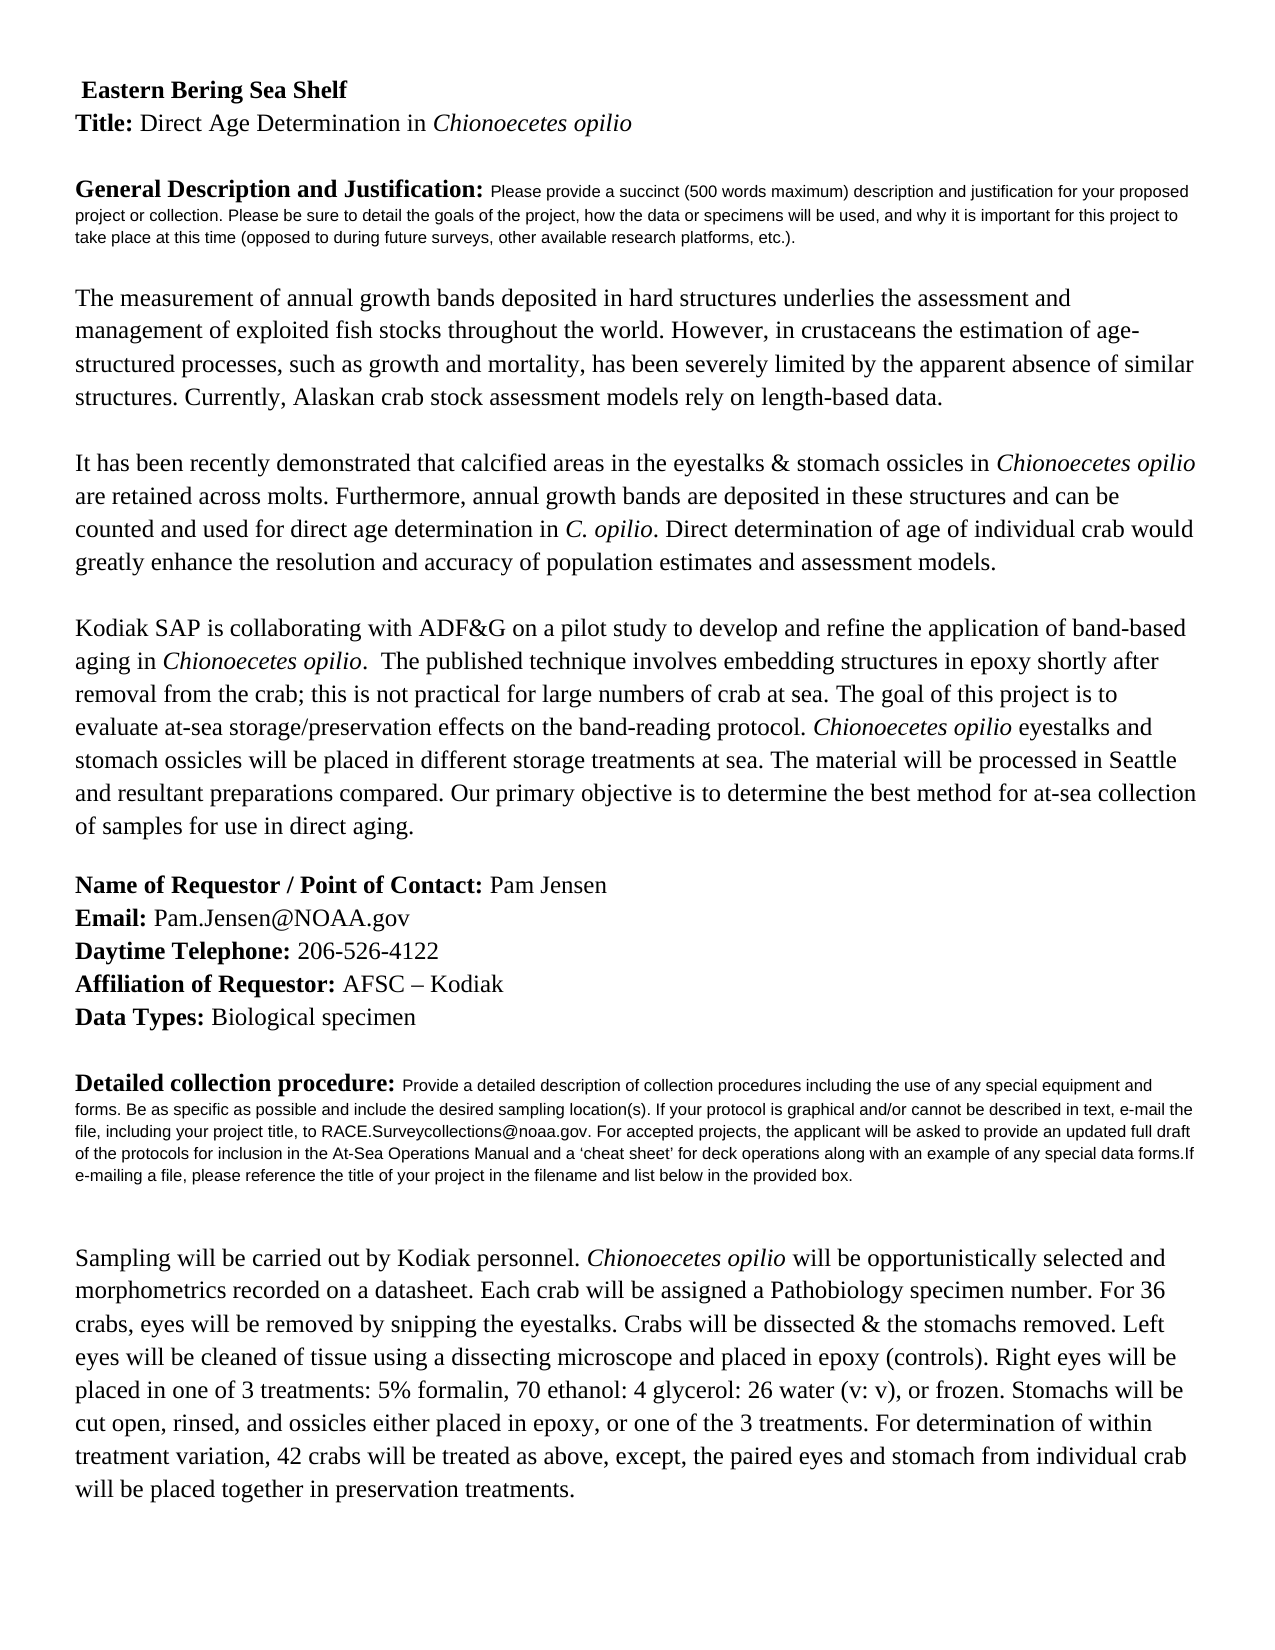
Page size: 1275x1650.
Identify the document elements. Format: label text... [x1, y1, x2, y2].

text Eastern Bering Sea Shelf [75, 75, 1200, 104]
text Name of Requestor / Point of Contact: Pam Jensen [75, 870, 1200, 899]
text Email: Pam.Jensen@NOAA.gov [75, 903, 1200, 932]
text Affiliation of Requestor: AFSC – Kodiak [75, 969, 1200, 998]
text Detailed collection procedure: Provide a detailed description of collection procedures including the use of any special equipment and forms. Be as specific as possible and include the desired sampling location(s). If your protocol is graphical and/or cannot be described in text, e-mail the file, including your project title, to RACE.Surveycollections@noaa.gov. For accepted projects, the applicant will be asked to provide an updated full draft of the protocols for inclusion in the At-Sea Operations Manual and a ‘cheat sheet’ for deck operations along with an example of any special data forms.If e-mailing a file, please reference the title of your project in the filename and list below in the provided box. [75, 1068, 1200, 1185]
text Kodiak SAP is collaborating with ADF&G on a pilot study to develop and refine the application of band-based aging in Chionoecetes opilio. The published technique involves embedding structures in epoxy shortly after removal from the crab; this is not practical for large numbers of crab at sea. The goal of this project is to evaluate at-sea storage/preservation effects on the band-reading protocol. Chionoecetes opilio eyestalks and stomach ossicles will be placed in different storage treatments at sea. The material will be processed in Seattle and resultant preparations compared. Our primary objective is to determine the best method for at-sea collection of samples for use in direct aging. [75, 613, 1200, 840]
text General Description and Justification: Please provide a succinct (500 words maximum) description and justification for your proposed project or collection. Please be sure to detail the goals of the project, how the data or specimens will be used, and why it is important for this project to take place at this time (opposed to during future surveys, other available research platforms, etc.). [75, 174, 1200, 247]
text Title: Direct Age Determination in Chionoecetes opilio [75, 108, 1200, 137]
text Daytime Telephone: 206-526-4122 [75, 936, 1200, 965]
text The measurement of annual growth bands deposited in hard structures underlies the assessment and management of exploited fish stocks throughout the world. However, in crustaceans the estimation of age-structured processes, such as growth and mortality, has been severely limited by the apparent absence of similar structures. Currently, Alaskan crab stock assessment models rely on length-based data. [75, 283, 1200, 410]
text Sampling will be carried out by Kodiak personnel. Chionoecetes opilio will be opportunistically selected and morphometrics recorded on a datasheet. Each crab will be assigned a Pathobiology specimen number. For 36 crabs, eyes will be removed by snipping the eyestalks. Crabs will be dissected & the stomachs removed. Left eyes will be cleaned of tissue using a dissecting microscope and placed in epoxy (controls). Right eyes will be placed in one of 3 treatments: 5% formalin, 70 ethanol: 4 glycerol: 26 water (v: v), or frozen. Stomachs will be cut open, rinsed, and ossicles either placed in epoxy, or one of the 3 treatments. For determination of within treatment variation, 42 crabs will be treated as above, except, the paired eyes and stomach from individual crab will be placed together in preservation treatments. [75, 1243, 1200, 1502]
text Data Types: Biological specimen [75, 1002, 1200, 1031]
text It has been recently demonstrated that calcified areas in the eyestalks & stomach ossicles in Chionoecetes opilio are retained across molts. Furthermore, annual growth bands are deposited in these structures and can be counted and used for direct age determination in C. opilio. Direct determination of age of individual crab would greatly enhance the resolution and accuracy of population estimates and assessment models. [75, 448, 1200, 576]
